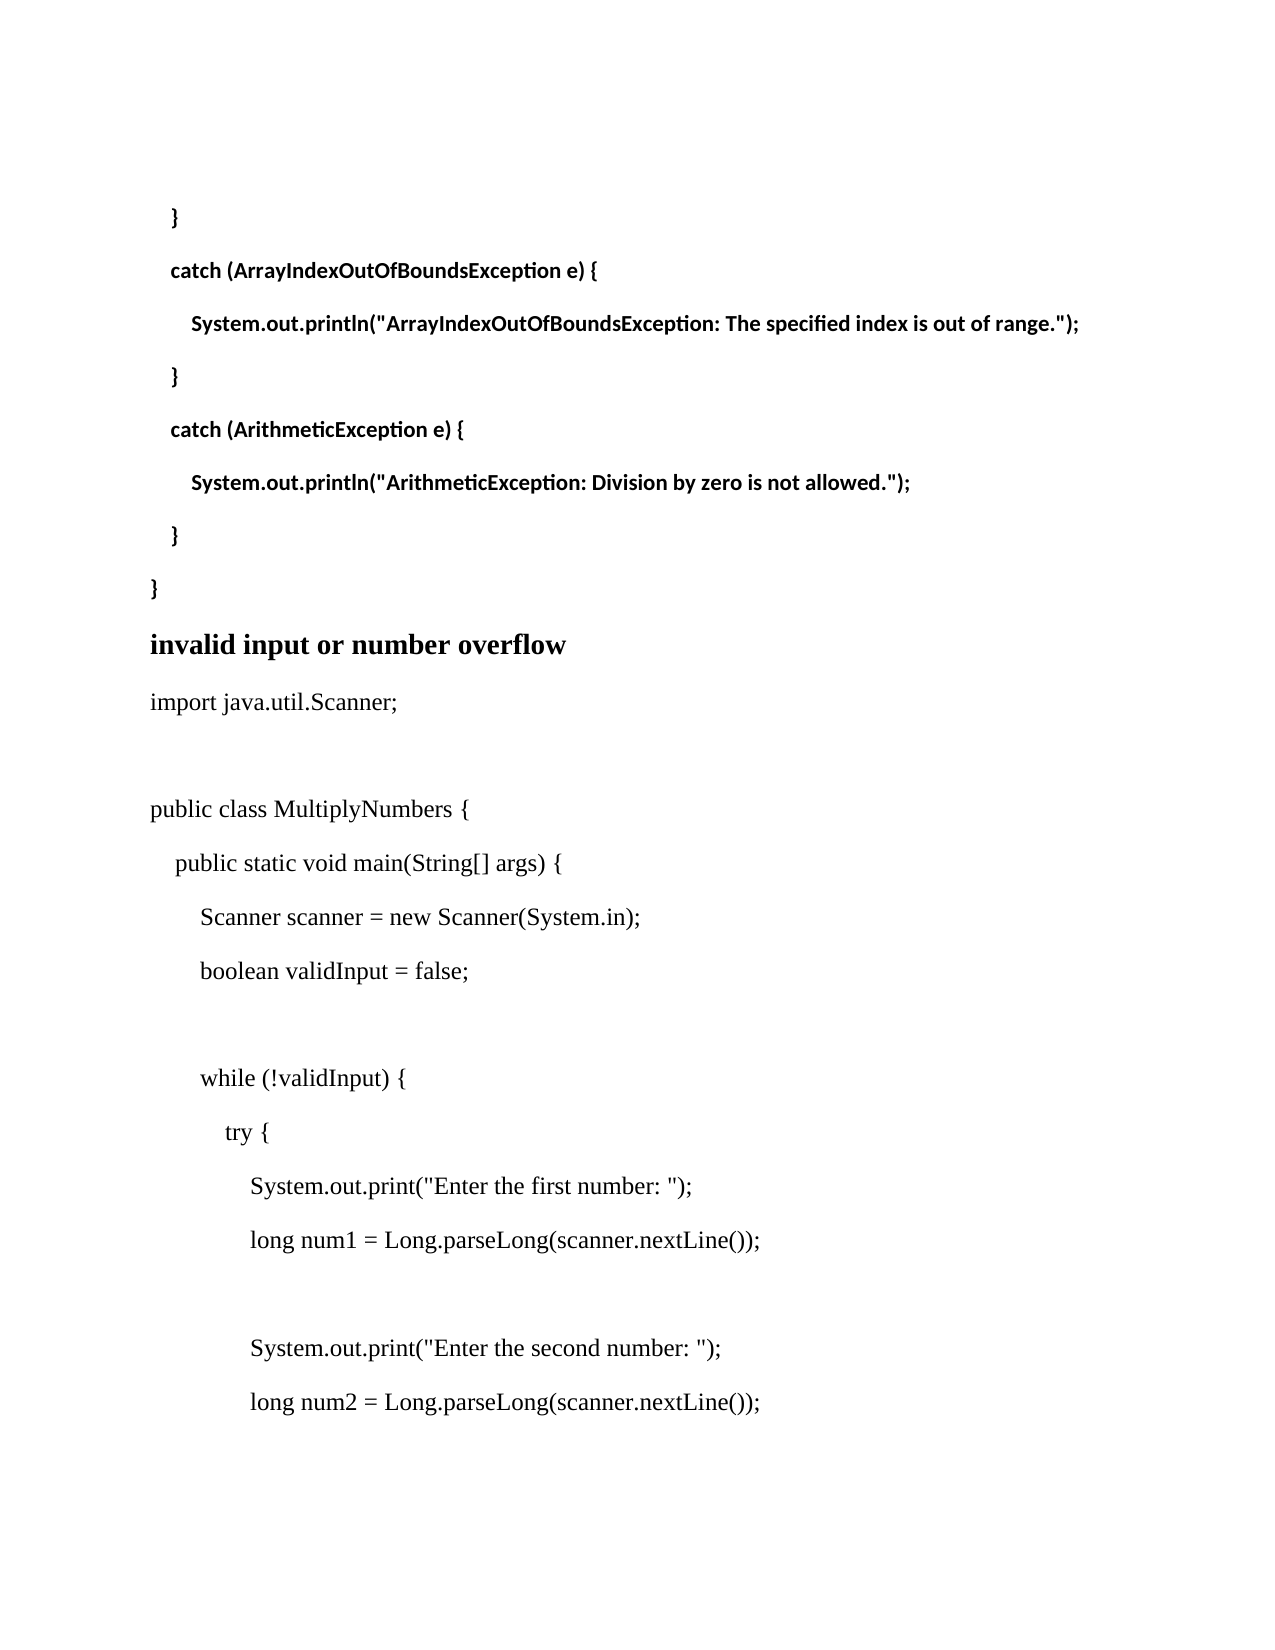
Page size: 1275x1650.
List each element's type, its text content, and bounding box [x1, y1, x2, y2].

text public class MultiplyNumbers { [150, 794, 1125, 823]
text System.out.print("Enter the first number: "); [150, 1171, 1125, 1200]
text } [150, 203, 1125, 231]
text long num1 = Long.parseLong(scanner.nextLine()); [150, 1225, 1125, 1254]
text } [150, 521, 1125, 549]
text System.out.print("Enter the second number: "); [150, 1333, 1125, 1362]
text try { [150, 1117, 1125, 1146]
text System.out.println("ArithmeticException: Division by zero is not allowed."); [150, 468, 1125, 496]
text invalid input or number overflow [150, 627, 1125, 661]
text catch (ArrayIndexOutOfBoundsException e) { [150, 256, 1125, 284]
text while (!validInput) { [150, 1063, 1125, 1092]
text public static void main(String[] args) { [150, 848, 1125, 877]
text catch (ArithmeticException e) { [150, 415, 1125, 443]
text Scanner scanner = new Scanner(System.in); [150, 902, 1125, 931]
text boolean validInput = false; [150, 956, 1125, 984]
text } [150, 362, 1125, 390]
text System.out.println("ArrayIndexOutOfBoundsException: The specified index is out of range."); [150, 309, 1125, 337]
text long num2 = Long.parseLong(scanner.nextLine()); [150, 1387, 1125, 1415]
text } [150, 574, 1125, 602]
text import java.util.Scanner; [150, 687, 1125, 715]
